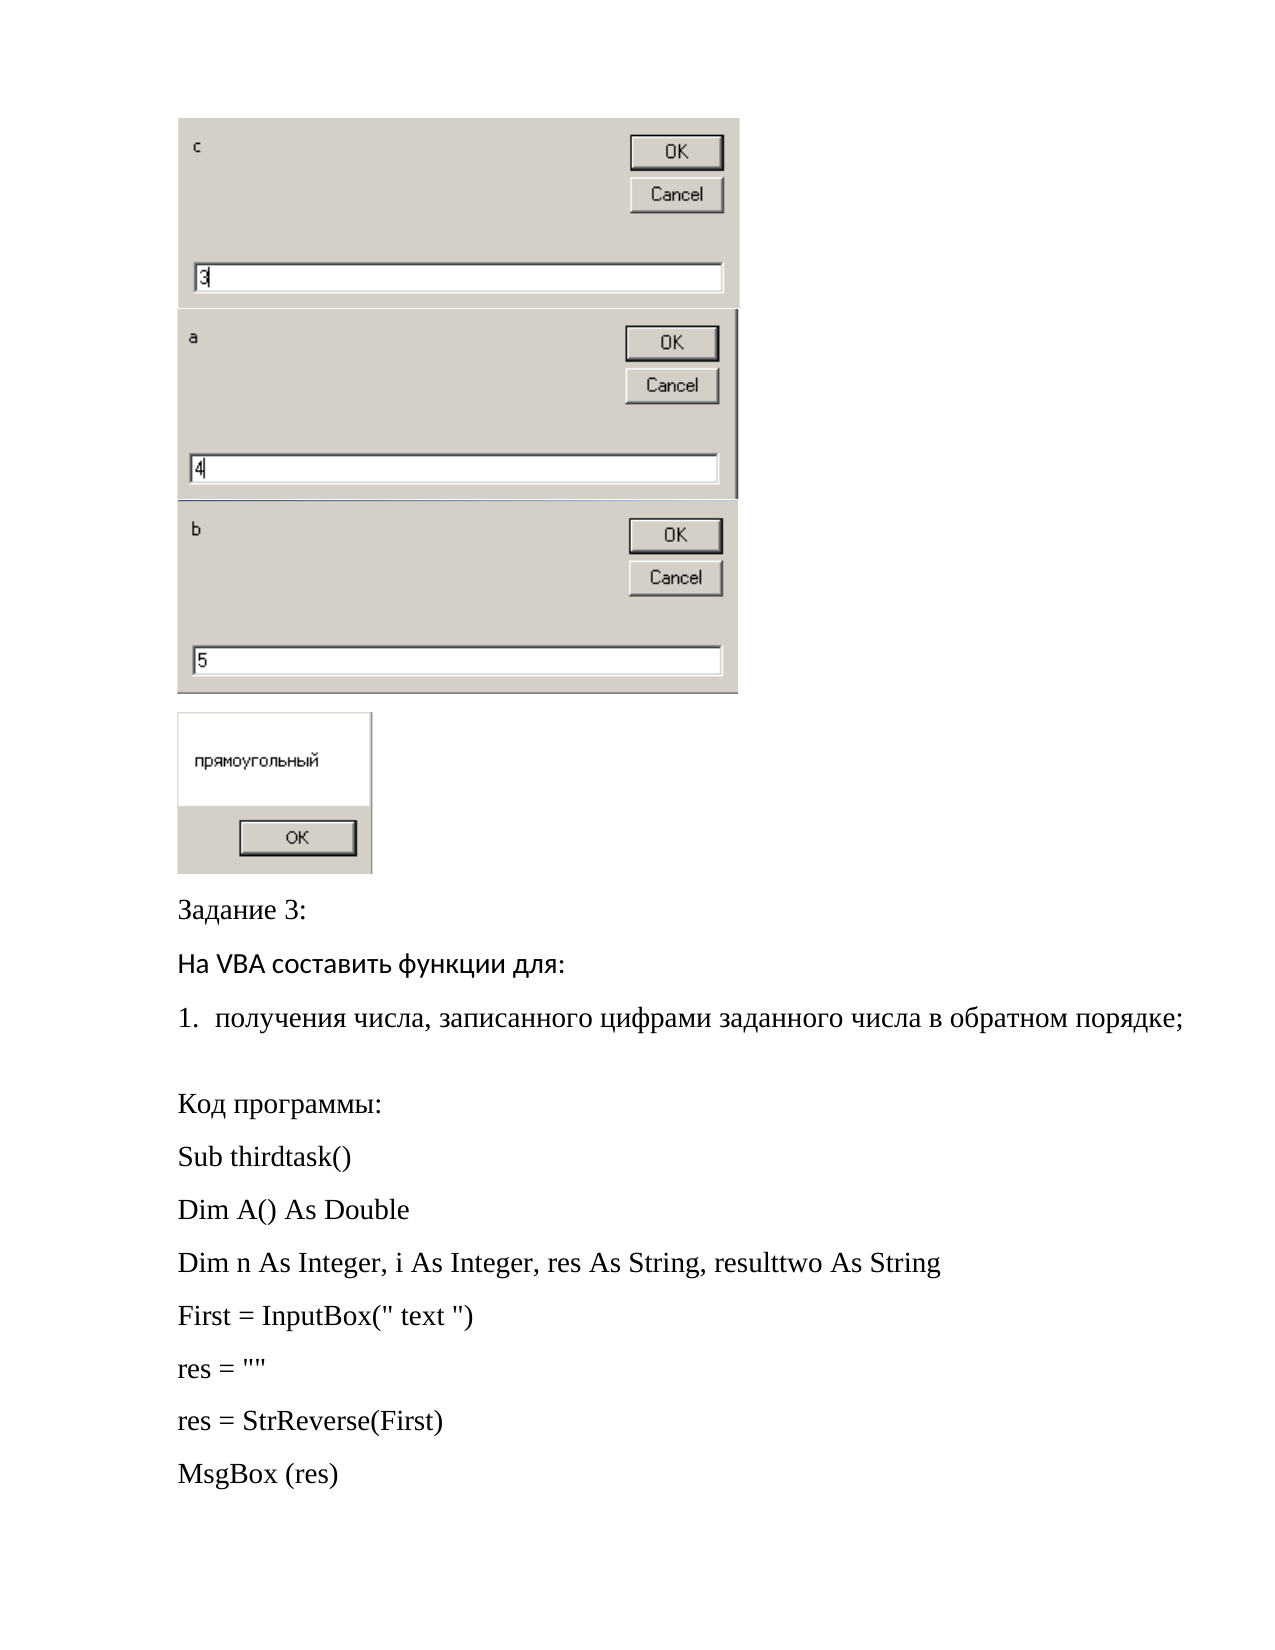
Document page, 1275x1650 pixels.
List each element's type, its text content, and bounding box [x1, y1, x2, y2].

picture [177, 712, 373, 874]
list получения числа, записанного цифрами заданного числа в обратном порядке; [177, 1000, 1186, 1034]
text First = InputBox(" text ") [177, 1298, 1186, 1331]
text MsgBox (res) [177, 1456, 1186, 1490]
text Задание 3: [177, 892, 1186, 926]
text Код программы: [177, 1087, 1186, 1120]
picture [177, 500, 739, 694]
picture [177, 118, 740, 308]
text Dim n As Integer, i As Integer, res As String, resulttwo As String [177, 1245, 1186, 1279]
text Sub thirdtask() [177, 1139, 1186, 1173]
text Dim A() As Double [177, 1192, 1186, 1226]
text res = "" [177, 1351, 1186, 1384]
picture [177, 309, 740, 499]
text res = StrReverse(First) [177, 1403, 1186, 1437]
